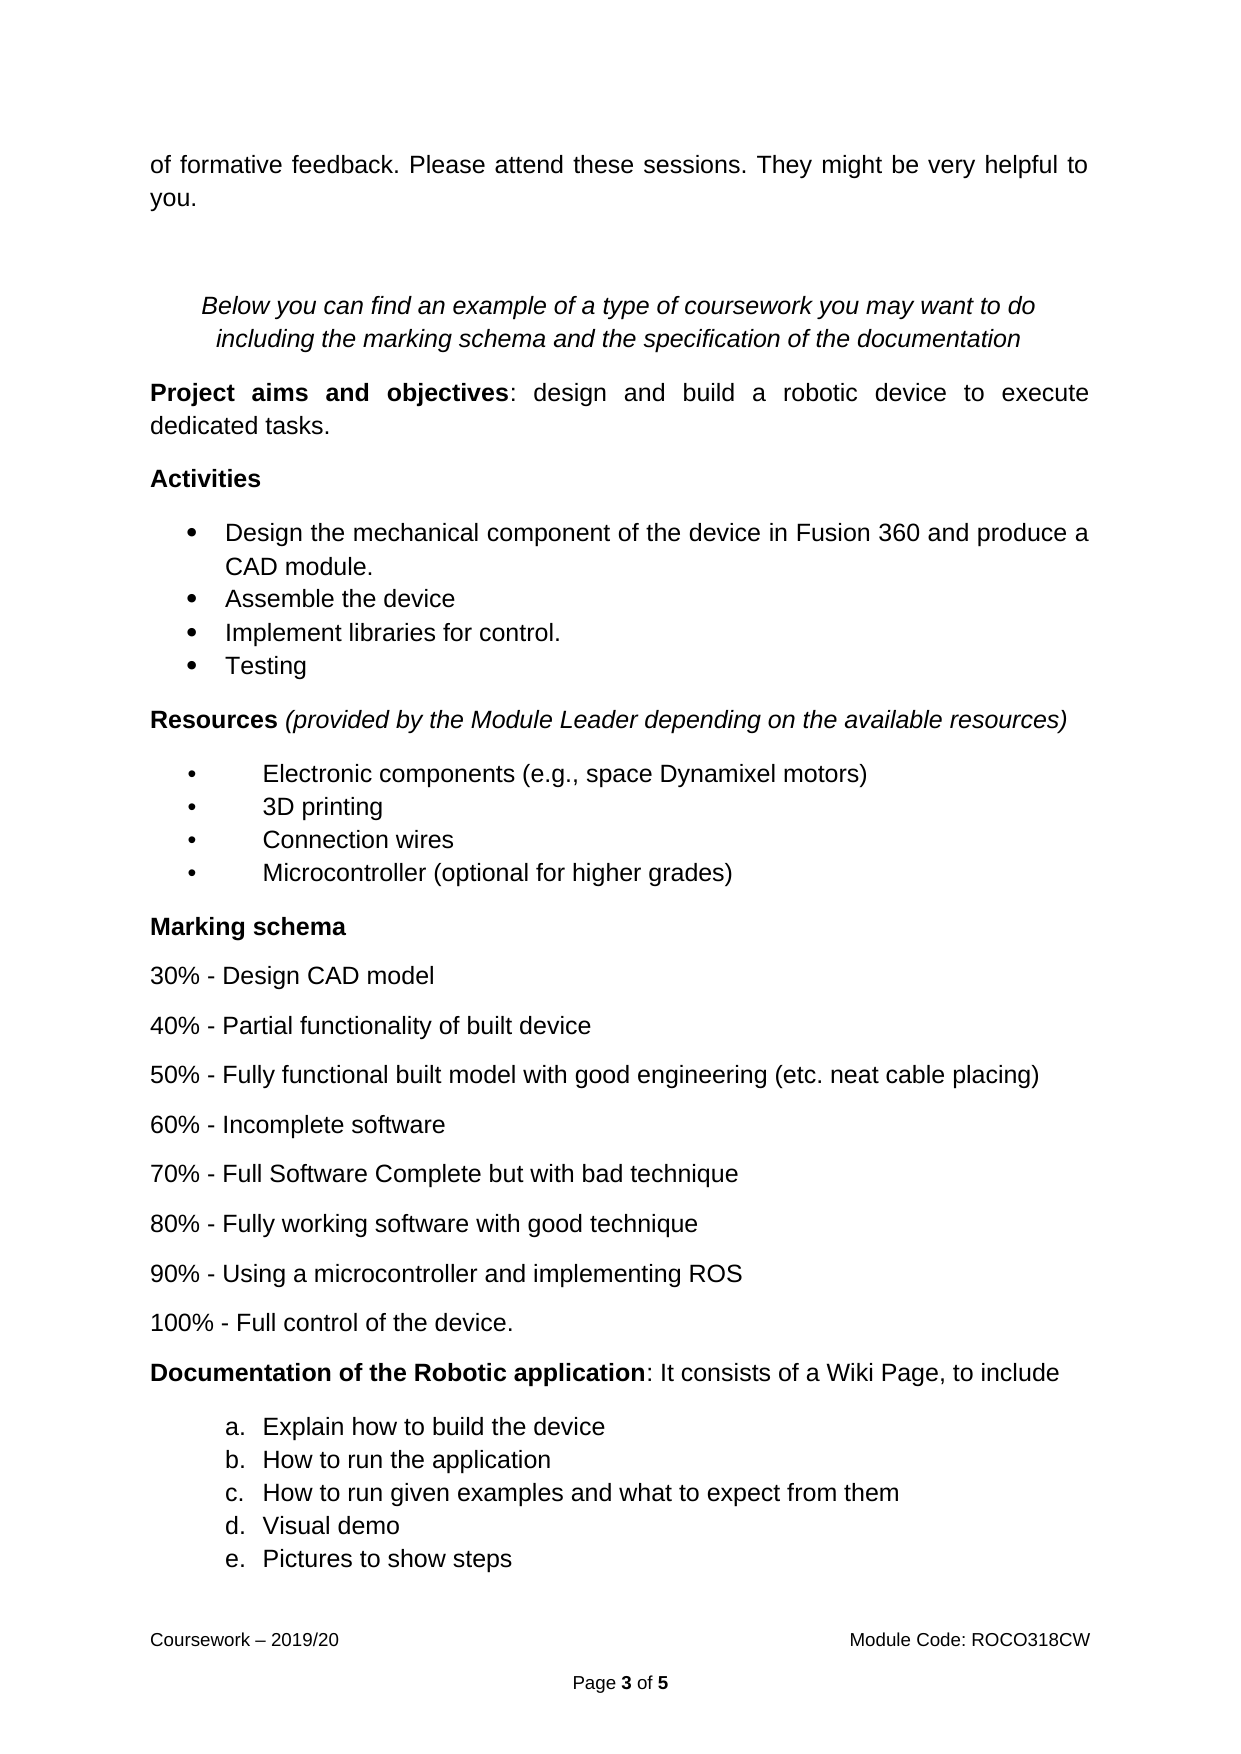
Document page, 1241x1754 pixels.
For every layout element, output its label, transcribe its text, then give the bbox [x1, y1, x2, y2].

list 3D printing [187, 792, 1090, 820]
text 50% - Fully functional built model with good engineering (etc. neat cable placing) [150, 1060, 1090, 1089]
list Microcontroller (optional for higher grades) [187, 858, 1090, 886]
text 60% - Incomplete software [150, 1110, 1090, 1138]
text 100% - Full control of the device. [150, 1308, 1090, 1337]
text Marking schema [150, 911, 1090, 940]
list Visual demo [225, 1511, 1090, 1539]
list Connection wires [187, 824, 1090, 853]
text Below you can find an example of a type of coursework you may want to do including the marking schema and the specification of the documentation [150, 291, 1090, 352]
list How to run given examples and what to expect from them [225, 1478, 1090, 1506]
text 90% - Using a microcontroller and implementing ROS [150, 1258, 1090, 1287]
list Design the mechanical component of the device in Fusion 360 and produce a CAD module. [187, 518, 1090, 580]
text 40% - Partial functionality of built device [150, 1011, 1090, 1039]
list Implement libraries for control. [187, 618, 1090, 646]
list Assemble the device [187, 584, 1090, 613]
text Activities [150, 464, 1090, 493]
text 80% - Fully working software with good technique [150, 1209, 1090, 1238]
list Pictures to show steps [225, 1544, 1090, 1572]
text 70% - Full Software Complete but with bad technique [150, 1159, 1090, 1188]
list Electronic components (e.g., space Dynamixel motors) [187, 758, 1090, 787]
text 30% - Design CAD model [150, 961, 1090, 990]
list How to run the application [225, 1444, 1090, 1473]
text Project aims and objectives: design and build a robotic device to execute dedicated tasks. [150, 378, 1090, 439]
text Documentation of the Robotic application: It consists of a Wiki Page, to include [150, 1358, 1090, 1386]
list Explain how to build the device [225, 1412, 1090, 1440]
list Testing [187, 651, 1090, 679]
text Resources (provided by the Module Leader depending on the available resources) [150, 705, 1090, 733]
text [150, 150, 1090, 212]
